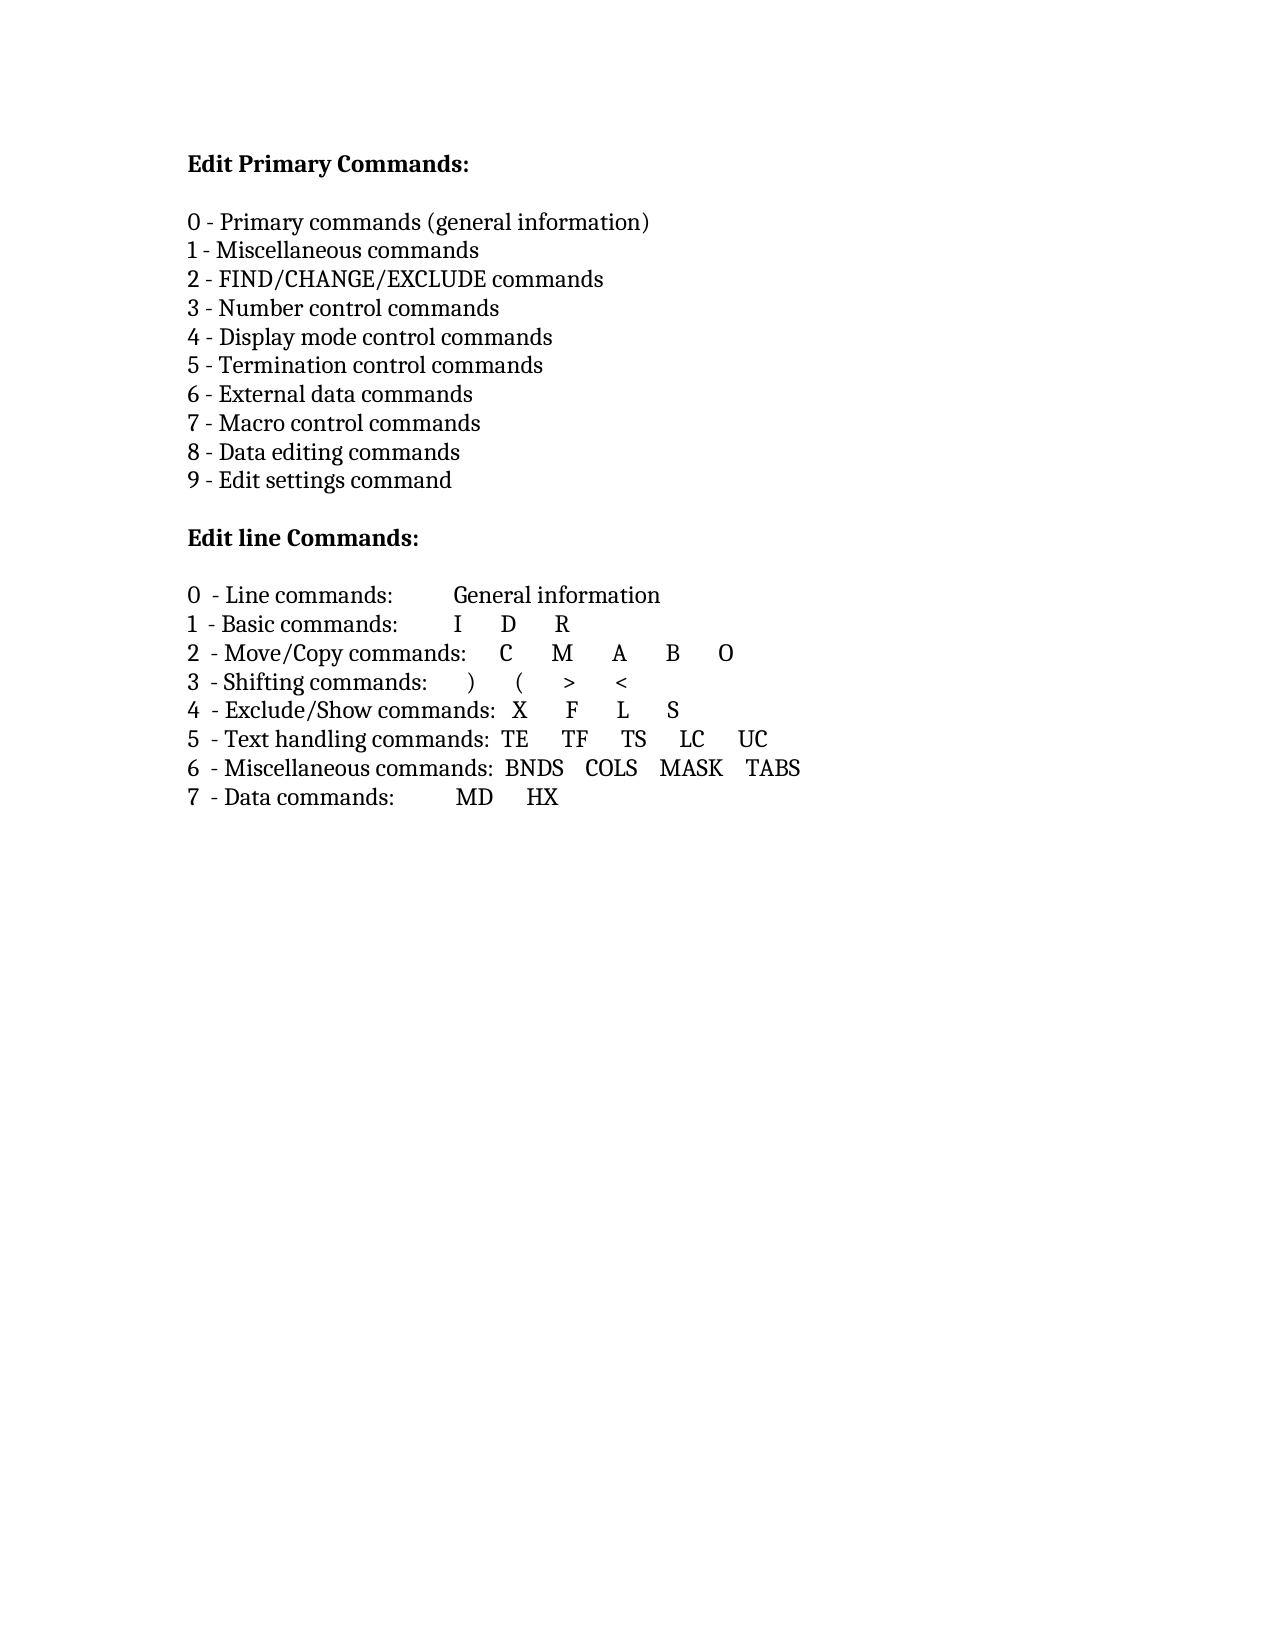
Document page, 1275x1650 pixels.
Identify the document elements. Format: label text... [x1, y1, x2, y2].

text 3 - Shifting commands: ) ( > < [187, 667, 1087, 696]
text 2 - FIND/CHANGE/EXCLUDE commands [187, 265, 1087, 294]
text 4 - Exclude/Show commands: X F L S [187, 696, 1087, 725]
text 2 - Move/Copy commands: C M A B O [187, 639, 1087, 667]
text Edit line Commands: [187, 524, 1087, 552]
text 1 - Basic commands: I D R [187, 610, 1087, 639]
text 7 - Data commands: MD HX [187, 782, 1087, 811]
text 6 - Miscellaneous commands: BNDS COLS MASK TABS [187, 754, 1087, 782]
text 5 - Text handling commands: TE TF TS LC UC [187, 725, 1087, 754]
text 7 - Macro control commands [187, 409, 1087, 437]
text 4 - Display mode control commands [187, 322, 1087, 351]
text 0 - Line commands: General information [187, 581, 1087, 610]
text Edit Primary Commands: [187, 150, 1087, 179]
text 1 - Miscellaneous commands [187, 236, 1087, 265]
text 6 - External data commands [187, 380, 1087, 409]
text 8 - Data editing commands [187, 437, 1087, 466]
text 0 - Primary commands (general information) [187, 207, 1087, 236]
text 5 - Termination control commands [187, 351, 1087, 380]
text 3 - Number control commands [187, 294, 1087, 322]
text 9 - Edit settings command [187, 466, 1087, 495]
